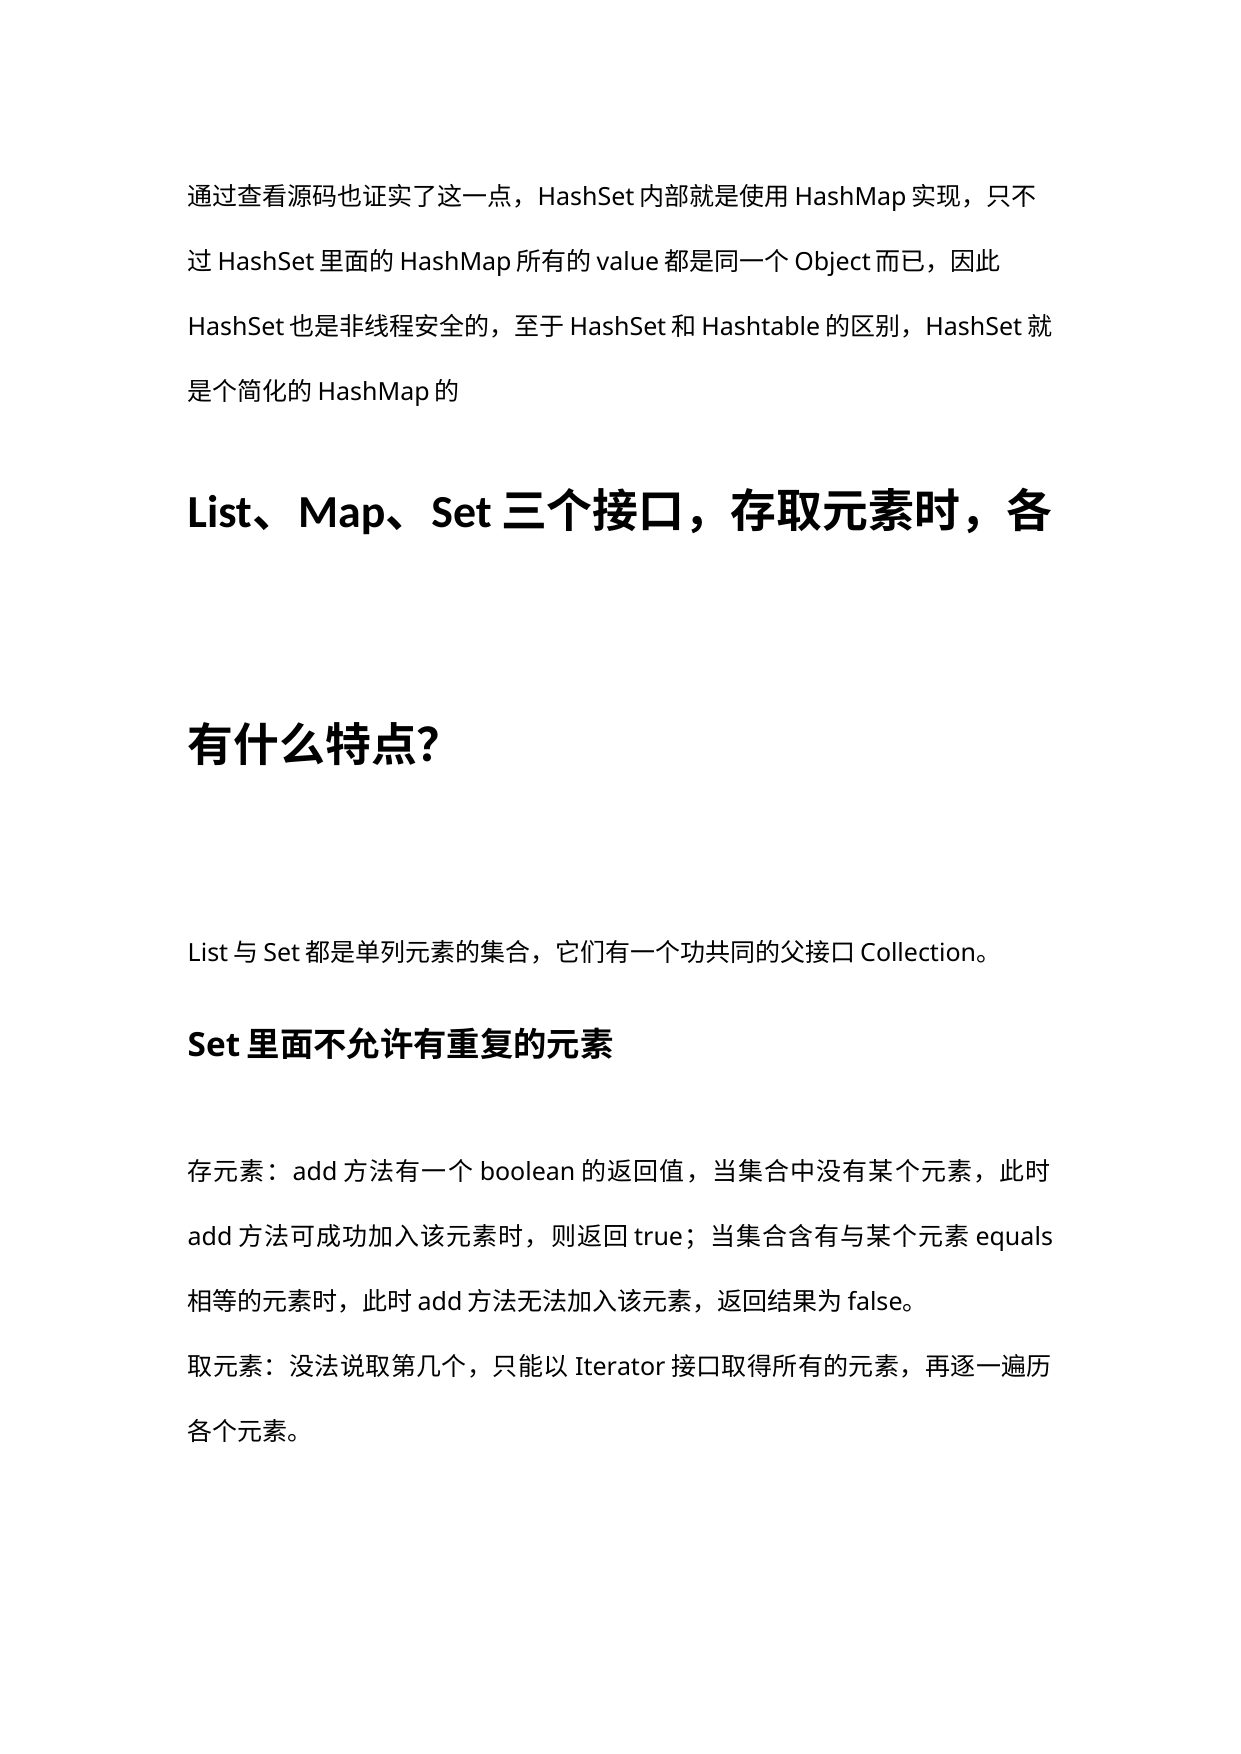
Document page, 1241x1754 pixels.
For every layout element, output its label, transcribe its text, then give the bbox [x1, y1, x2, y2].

text 存元素：add方法有一个boolean的返回值，当集合中没有某个元素，此时add方法可成功加入该元素时，则返回true；当集合含有与某个元素equals相等的元素时，此时add方法无法加入该元素，返回结果为false。 [187, 1137, 1053, 1332]
text 通过查看源码也证实了这一点，HashSet内部就是使用HashMap实现，只不过HashSet里面的HashMap所有的value都是同一个Object而已，因此HashSet也是非线程安全的，至于HashSet和Hashtable的区别，HashSet就是个简化的HashMap的 [187, 162, 1053, 422]
text List与Set都是单列元素的集合，它们有一个功共同的父接口Collection。 [187, 918, 1053, 983]
subtitle Set里面不允许有重复的元素 [187, 1010, 1053, 1075]
text 取元素：没法说取第几个，只能以Iterator接口取得所有的元素，再逐一遍历各个元素。 [187, 1332, 1053, 1462]
subtitle List、Map、Set三个接口，存取元素时，各有什么特点？ [187, 459, 1053, 791]
